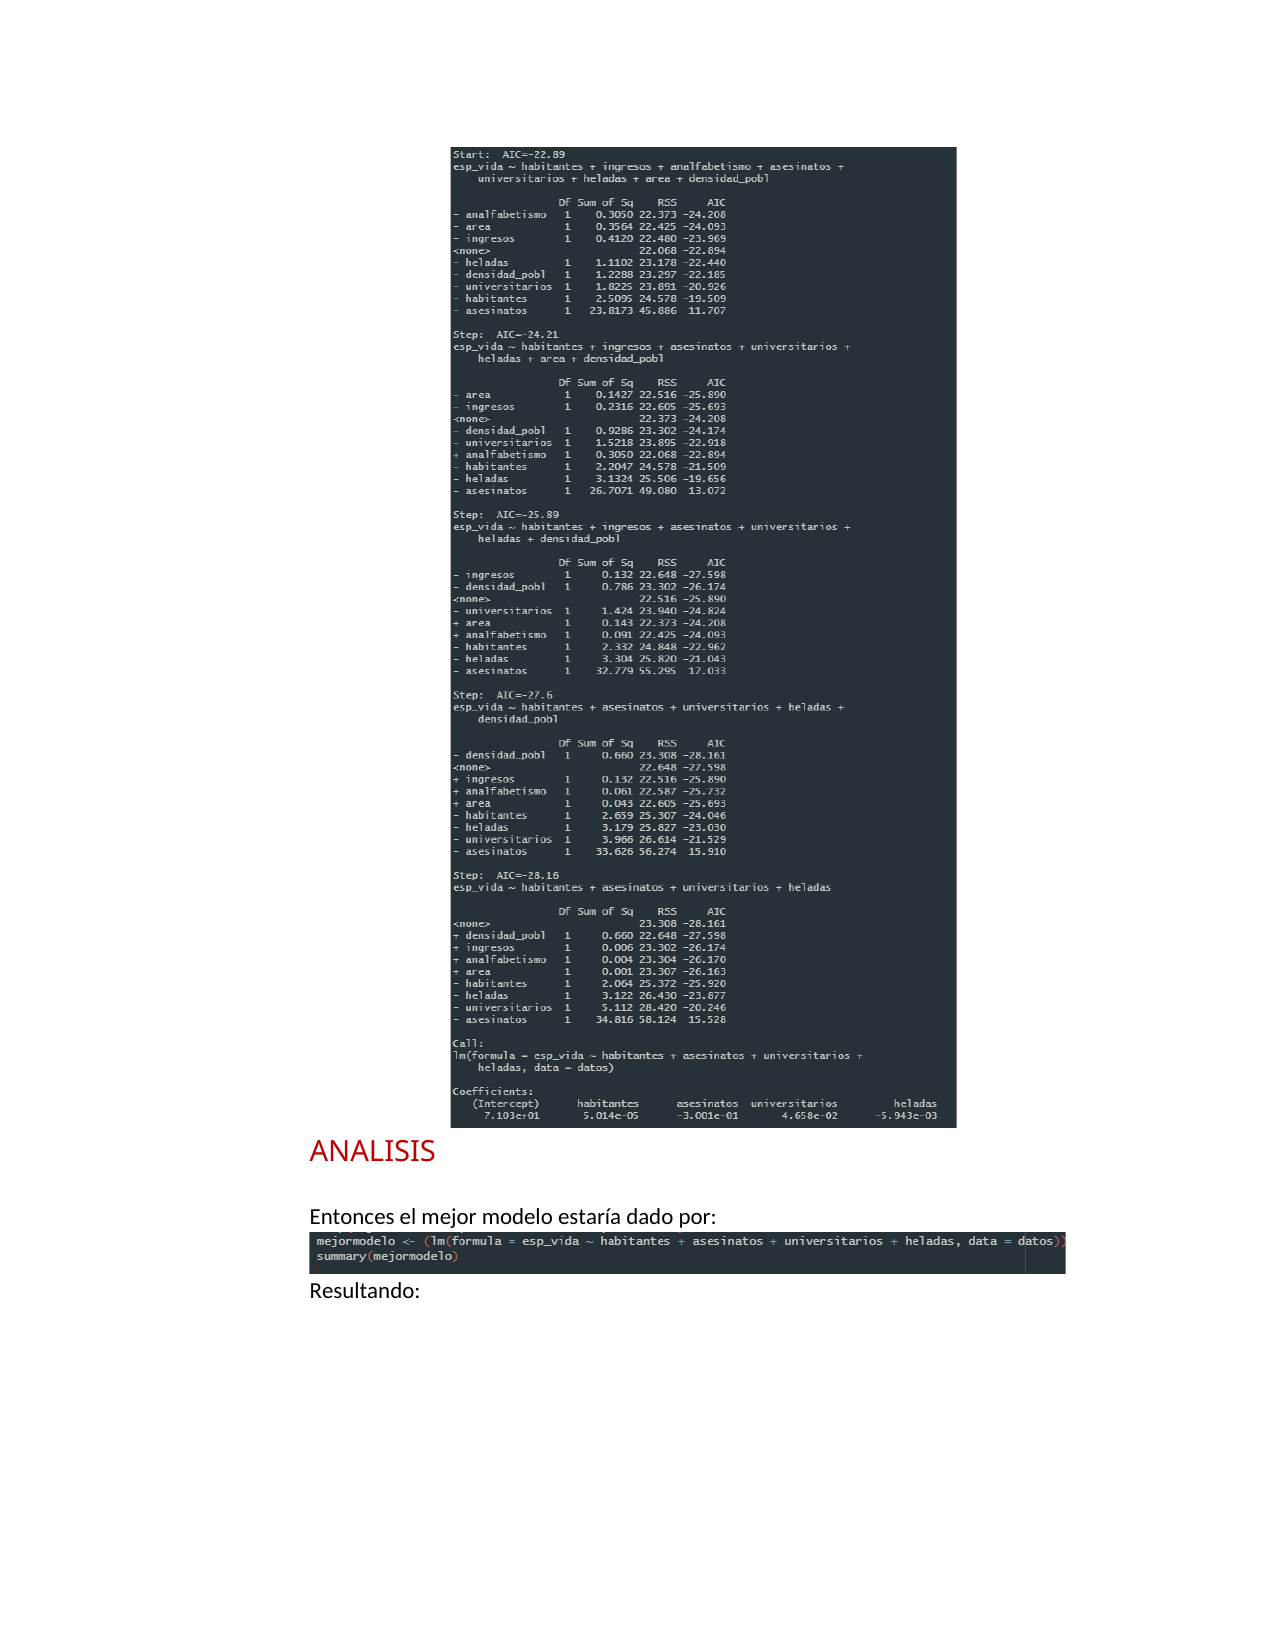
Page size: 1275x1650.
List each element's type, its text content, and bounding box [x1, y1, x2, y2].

list Entonces el mejor modelo estaría dado por: [309, 1202, 1098, 1231]
picture [450, 147, 957, 1128]
list ANALISIS [309, 1130, 1098, 1170]
list Resultando: [309, 1276, 1098, 1304]
picture [309, 1232, 1066, 1274]
